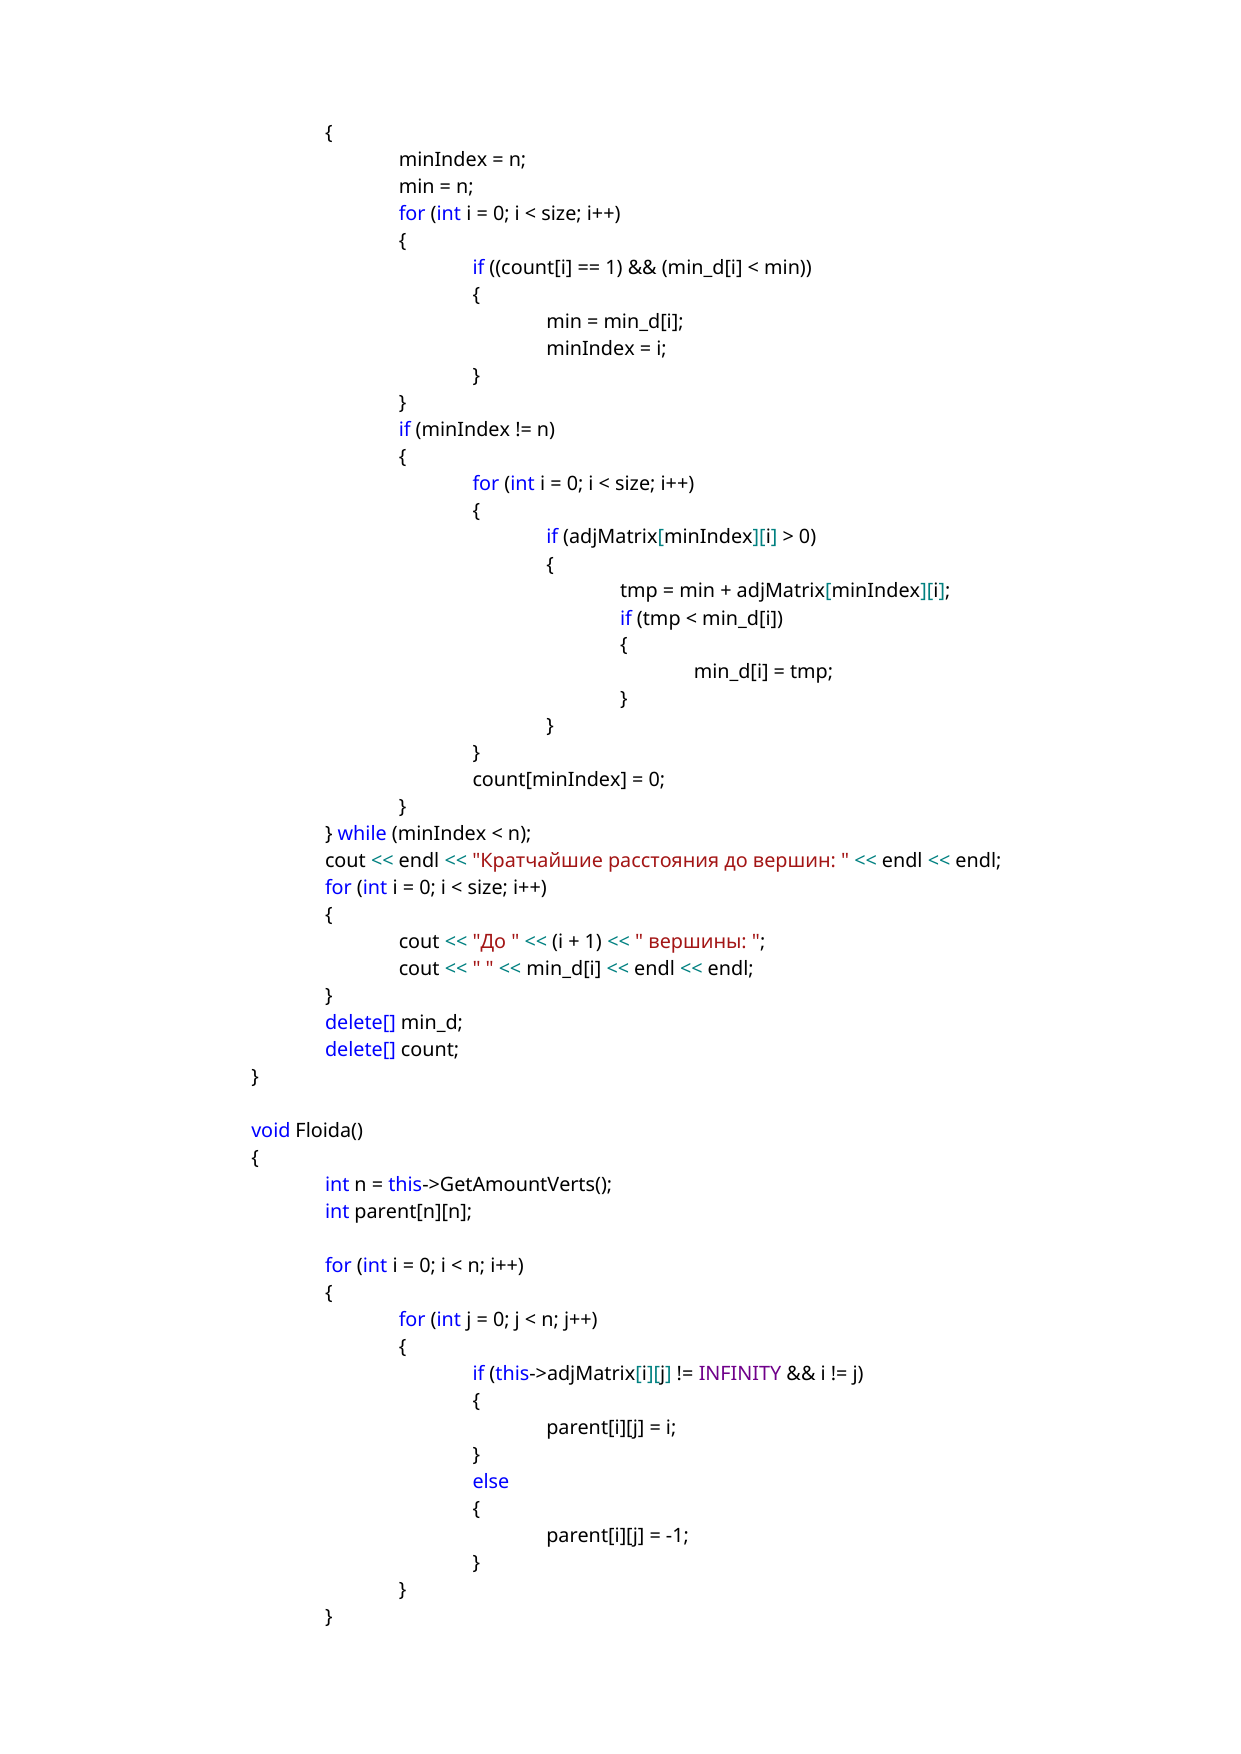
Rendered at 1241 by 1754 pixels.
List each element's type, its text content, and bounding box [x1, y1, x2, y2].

text delete[] min_d; [177, 1008, 1152, 1035]
text min = n; [177, 172, 1152, 199]
text if (tmp < min_d[i]) [177, 604, 1152, 631]
text { [177, 550, 1152, 577]
text { [177, 280, 1152, 307]
text } [177, 388, 1152, 415]
text min = min_d[i]; [177, 307, 1152, 334]
text } [177, 1548, 1152, 1575]
text cout << "До " << (i + 1) << " вершины: "; [177, 927, 1152, 954]
text } [177, 712, 1152, 739]
text } [177, 361, 1152, 388]
text { [177, 1278, 1152, 1305]
text for (int i = 0; i < size; i++) [177, 469, 1152, 496]
text if ((count[i] == 1) && (min_d[i] < min)) [177, 253, 1152, 280]
text if (minIndex != n) [177, 415, 1152, 442]
text { [177, 118, 1152, 145]
text } [177, 685, 1152, 712]
text int parent[n][n]; [177, 1197, 1152, 1224]
text } [177, 981, 1152, 1008]
text for (int j = 0; j < n; j++) [177, 1305, 1152, 1332]
text } [177, 1602, 1152, 1629]
text } [177, 1062, 1152, 1089]
text cout << endl << "Кратчайшие расстояния до вершин: " << endl << endl; [177, 847, 1152, 873]
text tmp = min + adjMatrix[minIndex][i]; [177, 577, 1152, 604]
text } [177, 1575, 1152, 1602]
text minIndex = i; [177, 334, 1152, 361]
text else [177, 1467, 1152, 1494]
text if (adjMatrix[minIndex][i] > 0) [177, 523, 1152, 550]
text { [177, 1332, 1152, 1359]
text { [177, 442, 1152, 469]
text parent[i][j] = i; [177, 1413, 1152, 1440]
text delete[] count; [177, 1035, 1152, 1062]
text parent[i][j] = -1; [177, 1521, 1152, 1548]
text count[minIndex] = 0; [177, 766, 1152, 793]
text for (int i = 0; i < n; i++) [177, 1251, 1152, 1278]
text { [177, 1494, 1152, 1521]
text { [177, 1386, 1152, 1413]
text { [177, 226, 1152, 253]
text void Floida() [177, 1116, 1152, 1143]
text for (int i = 0; i < size; i++) [177, 199, 1152, 226]
text } [177, 793, 1152, 819]
text min_d[i] = tmp; [177, 658, 1152, 685]
text int n = this->GetAmountVerts(); [177, 1170, 1152, 1197]
text } [177, 739, 1152, 766]
text } while (minIndex < n); [177, 819, 1152, 847]
text { [177, 901, 1152, 927]
text { [177, 496, 1152, 523]
text { [177, 1143, 1152, 1170]
text } [177, 1440, 1152, 1467]
text if (this->adjMatrix[i][j] != INFINITY && i != j) [177, 1359, 1152, 1386]
text for (int i = 0; i < size; i++) [177, 873, 1152, 901]
text minIndex = n; [177, 145, 1152, 172]
text { [177, 631, 1152, 658]
text cout << " " << min_d[i] << endl << endl; [177, 954, 1152, 981]
